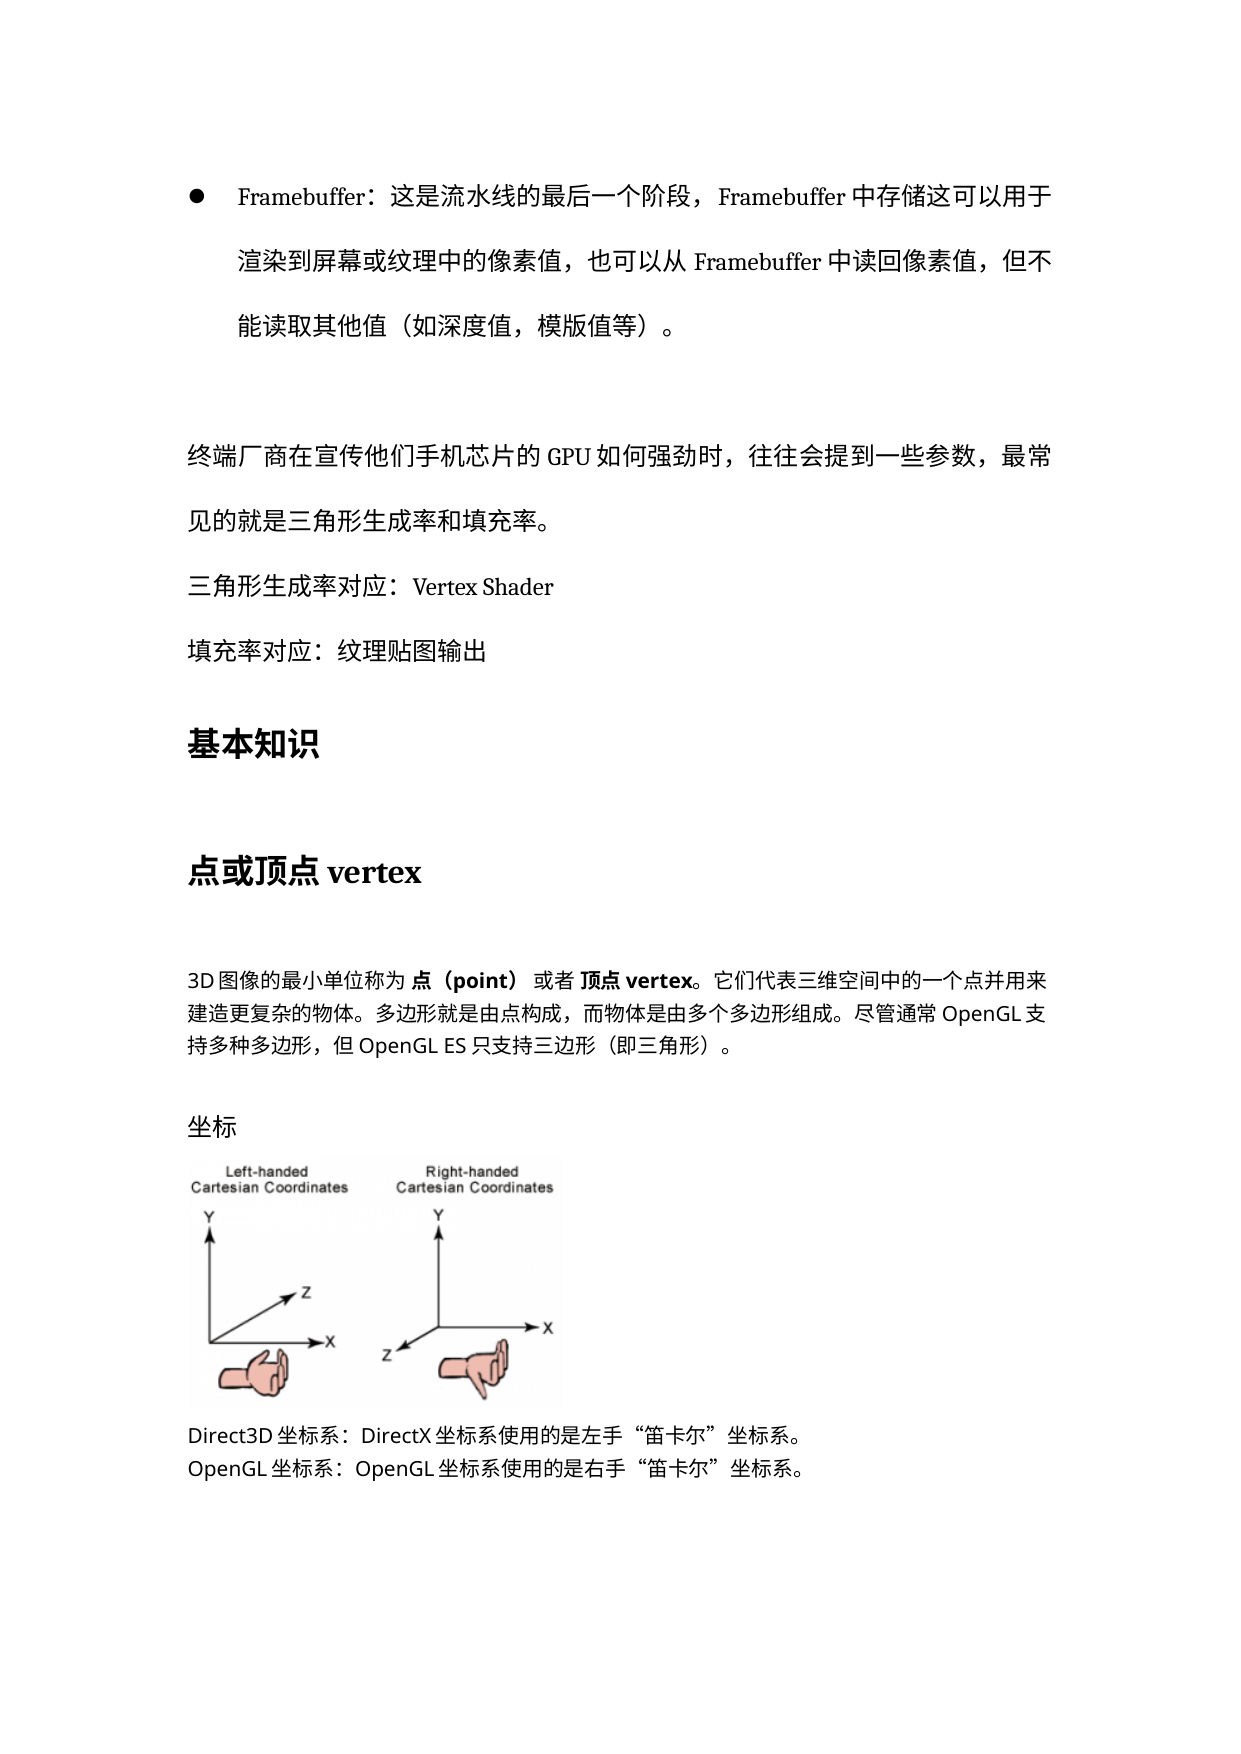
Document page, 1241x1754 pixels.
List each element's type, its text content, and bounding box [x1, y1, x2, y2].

list Framebuffer：这是流水线的最后一个阶段，Framebuffer 中存储这可以用于渲染到屏幕或纹理中的像素值，也可以从Framebuffer 中读回像素值，但不能读取其他值（如深度值，模版值等）。 [187, 162, 1053, 357]
subtitle 基本知识 [187, 709, 1053, 774]
text Direct3D坐标系：DirectX坐标系使用的是左手“笛卡尔”坐标系。 [187, 1418, 1053, 1451]
text OpenGL坐标系：OpenGL坐标系使用的是右手“笛卡尔”坐标系。 [187, 1451, 1053, 1483]
text 3D图像的最小单位称为 点（point） 或者 顶点vertex。它们代表三维空间中的一个点并用来建造更复杂的物体。多边形就是由点构成，而物体是由多个多边形组成。尽管通常OpenGL支持多种多边形，但OpenGL ES只支持三边形（即三角形）。 [187, 963, 1053, 1061]
text 填充率对应：纹理贴图输出 [187, 617, 1053, 682]
text 坐标 [187, 1093, 1053, 1158]
subtitle 点或顶点vertex [187, 836, 1053, 901]
text 三角形生成率对应：Vertex Shader [187, 552, 1053, 617]
picture [187, 1158, 564, 1407]
text 终端厂商在宣传他们手机芯片的GPU如何强劲时，往往会提到一些参数，最常见的就是三角形生成率和填充率。 [187, 422, 1053, 552]
